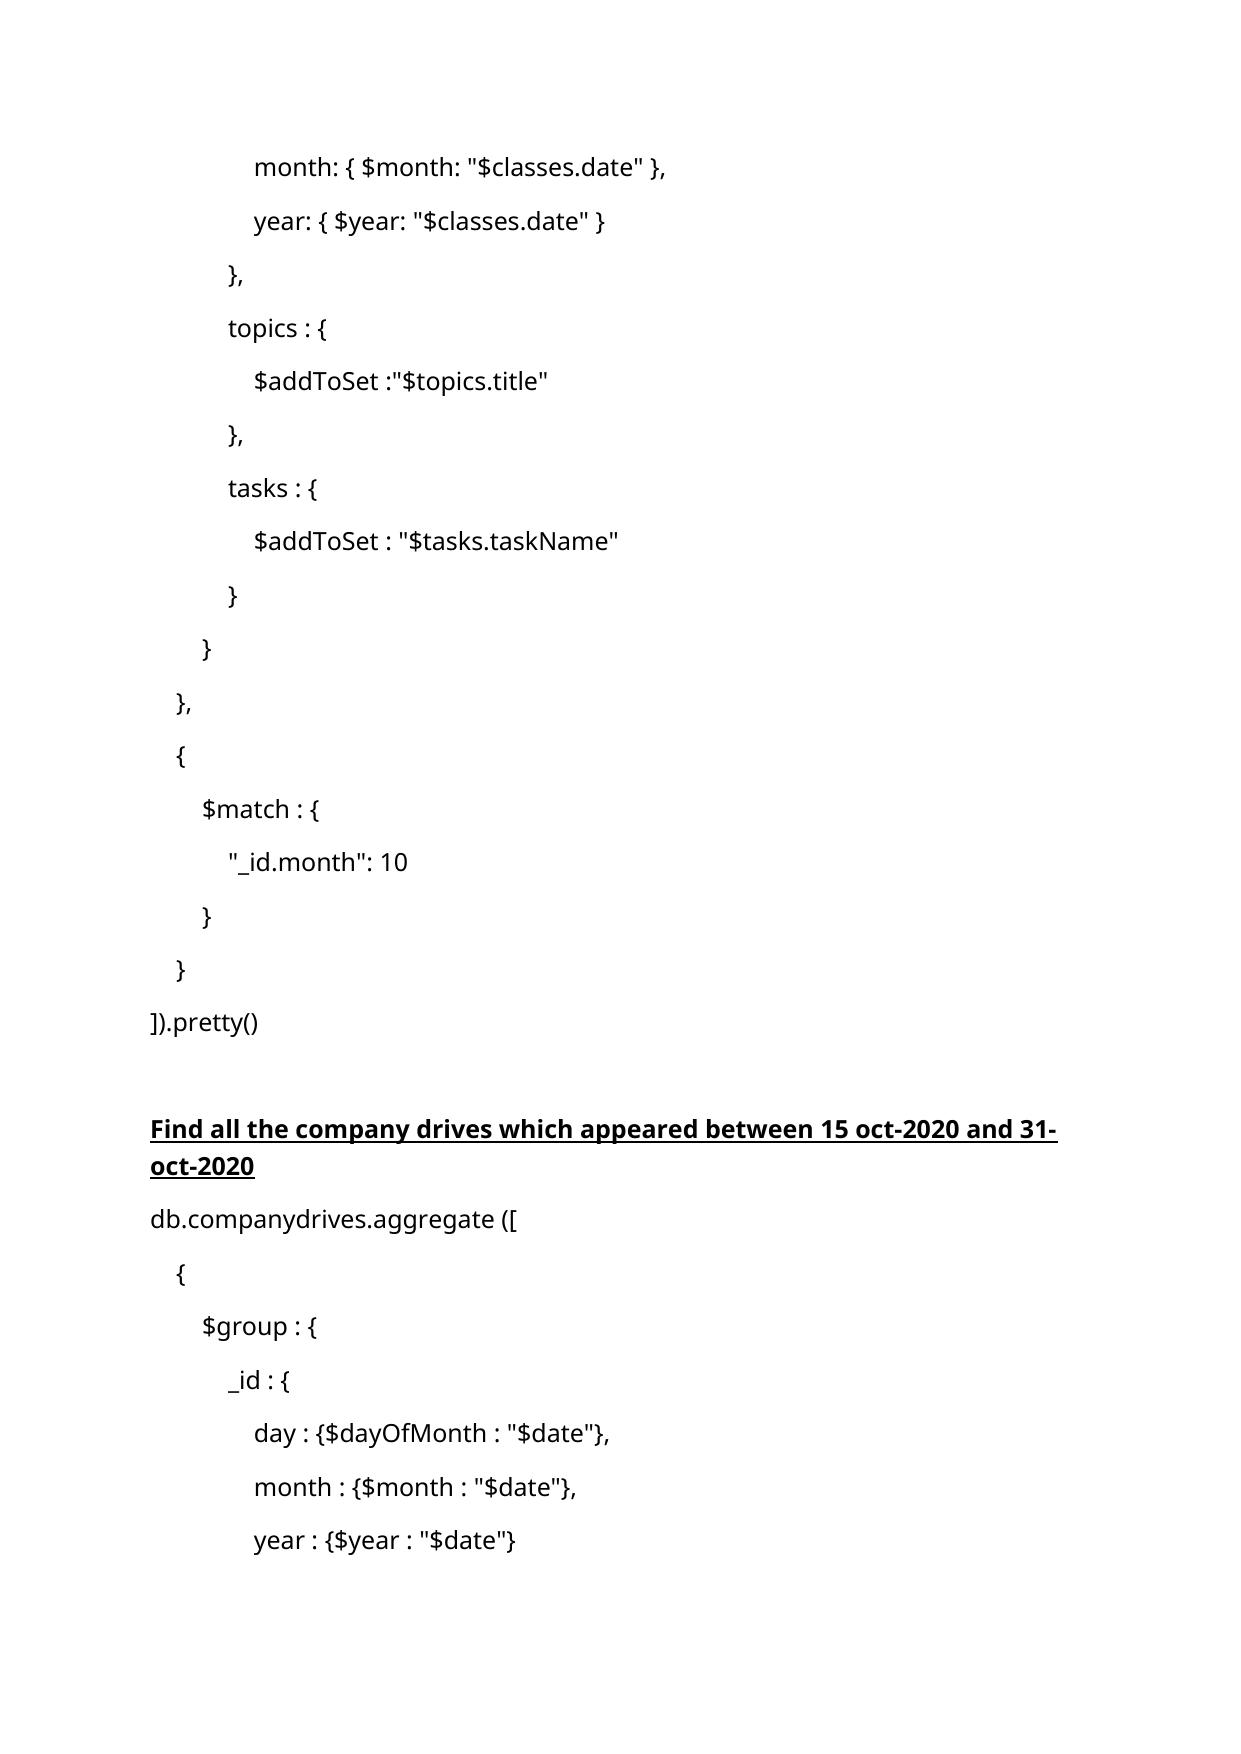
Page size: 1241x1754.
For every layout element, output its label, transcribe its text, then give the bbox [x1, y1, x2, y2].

text $match : { [150, 791, 1090, 825]
text } [150, 577, 1090, 612]
text $group : { [150, 1309, 1090, 1343]
text Find all the company drives which appeared between 15 oct-2020 and 31-oct-2020 [150, 1112, 1090, 1183]
text }, [150, 257, 1090, 291]
text } [150, 898, 1090, 932]
text day : {$dayOfMonth : "$date"}, [150, 1416, 1090, 1450]
text _id : { [150, 1362, 1090, 1396]
text year : {$year : "$date"} [150, 1523, 1090, 1557]
text $addToSet :"$topics.title" [150, 364, 1090, 398]
text db.companydrives.aggregate ([ [150, 1202, 1090, 1236]
text ]).pretty() [150, 1005, 1090, 1039]
text }, [150, 417, 1090, 451]
text } [150, 631, 1090, 665]
text { [150, 738, 1090, 772]
text month: { $month: "$classes.date" }, [150, 150, 1090, 184]
text $addToSet : "$tasks.taskName" [150, 524, 1090, 558]
text month : {$month : "$date"}, [150, 1469, 1090, 1503]
text year: { $year: "$classes.date" } [150, 203, 1090, 237]
text }, [150, 684, 1090, 718]
text "_id.month": 10 [150, 845, 1090, 879]
text } [150, 952, 1090, 986]
text tasks : { [150, 471, 1090, 505]
text { [150, 1256, 1090, 1289]
text topics : { [150, 310, 1090, 344]
